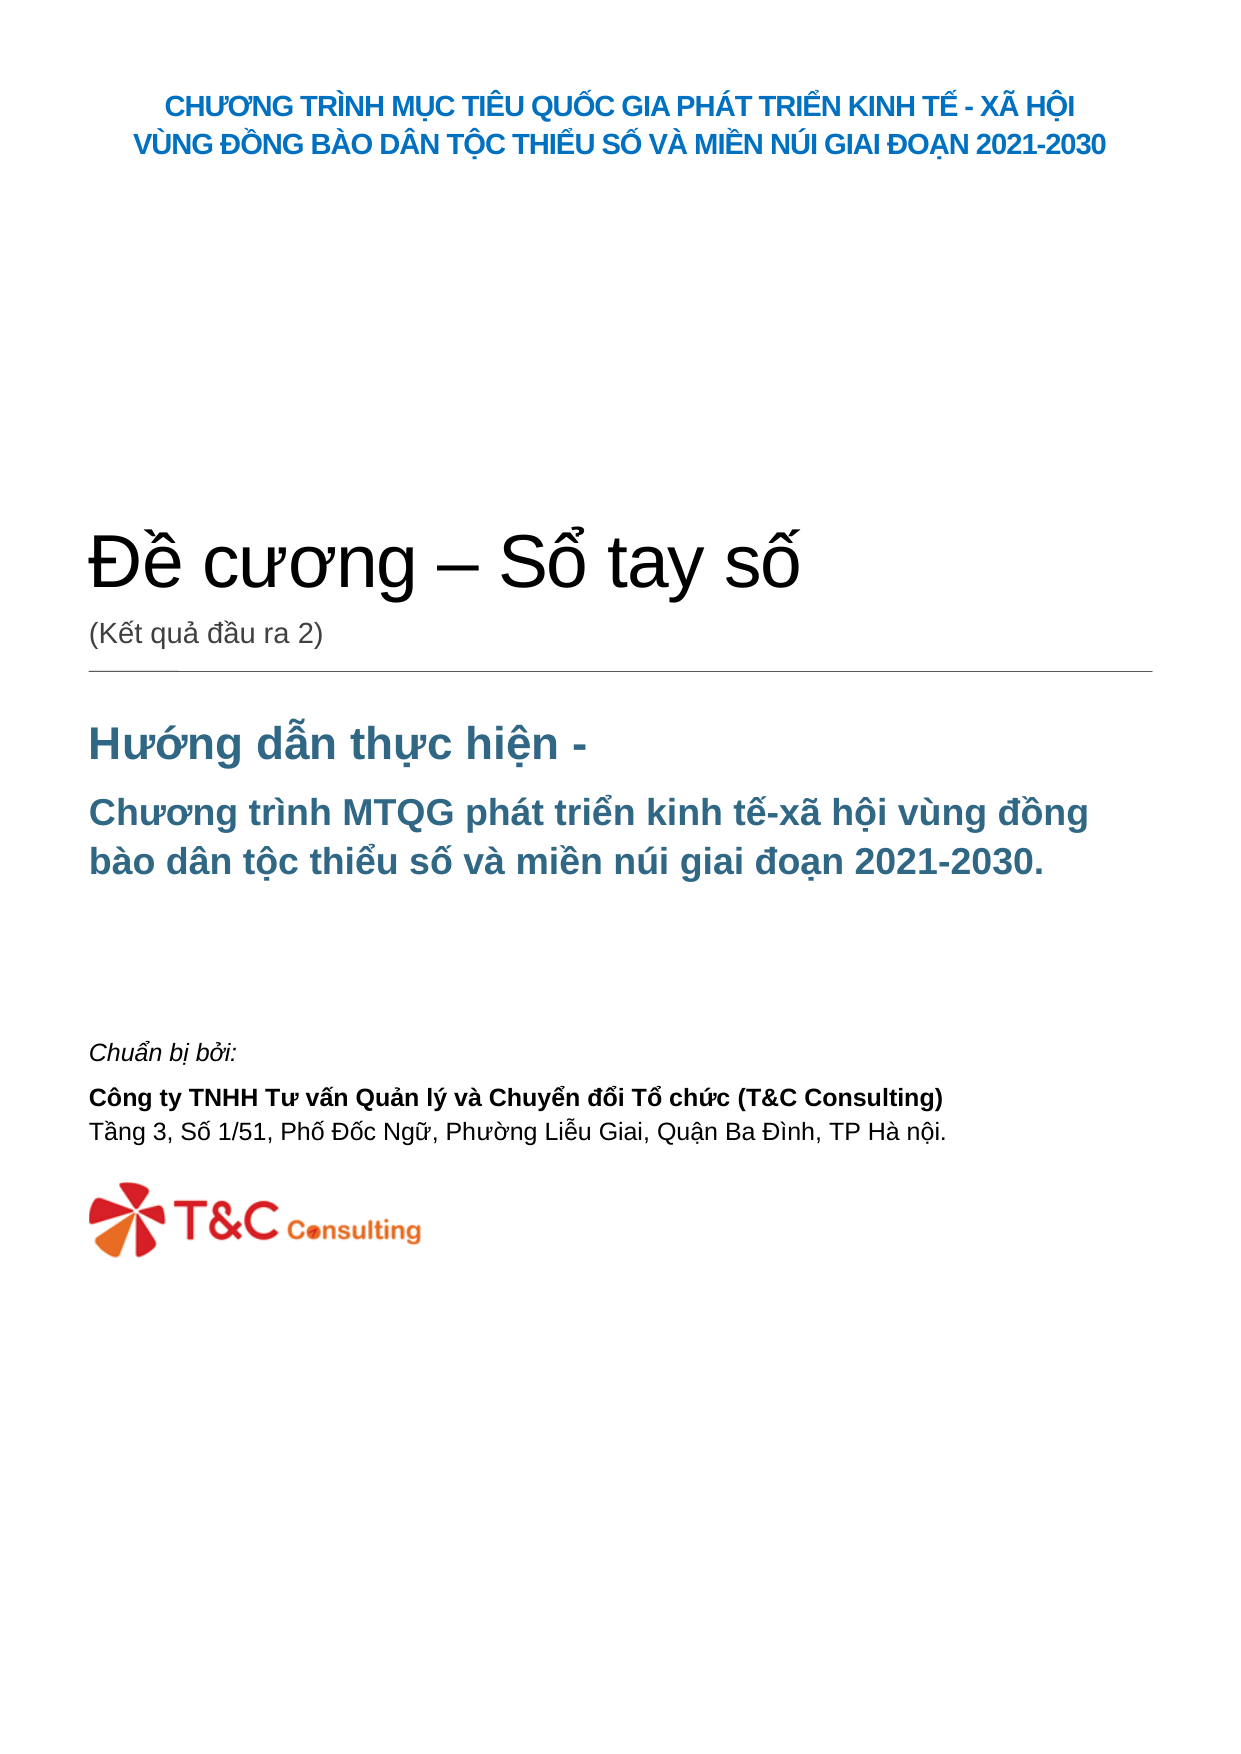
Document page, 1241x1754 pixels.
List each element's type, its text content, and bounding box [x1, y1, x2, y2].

text Chương trình MTQG phát triển kinh tế-xã hội vùng đồng bào dân tộc thiểu số và miền núi giai đoạn 2021-2030. [89, 790, 1152, 882]
title CHƯƠNG TRÌNH MỤC TIÊU QUỐC GIA PHÁT TRIỂN KINH TẾ - XÃ HỘI [89, 89, 1152, 122]
title Đề cương – Sổ tay số [89, 517, 1152, 603]
text Công ty TNHH Tư vấn Quản lý và Chuyển đổi Tổ chức (T&C Consulting) [89, 1083, 1152, 1112]
picture [88, 1182, 421, 1258]
subtitle (Kết quả đầu ra 2) [89, 616, 1152, 649]
text Hướng dẫn thực hiện - [89, 717, 1152, 769]
title VÙNG ĐỒNG BÀO DÂN TỘC THIỂU SỐ VÀ MIỀN NÚI GIAI ĐOẠN 2021-2030 [89, 127, 1152, 161]
text Chuẩn bị bởi: [89, 1038, 1152, 1067]
text Tầng 3, Số 1/51, Phố Đốc Ngữ, Phường Liễu Giai, Quận Ba Đình, TP Hà nội. [89, 1116, 1152, 1145]
